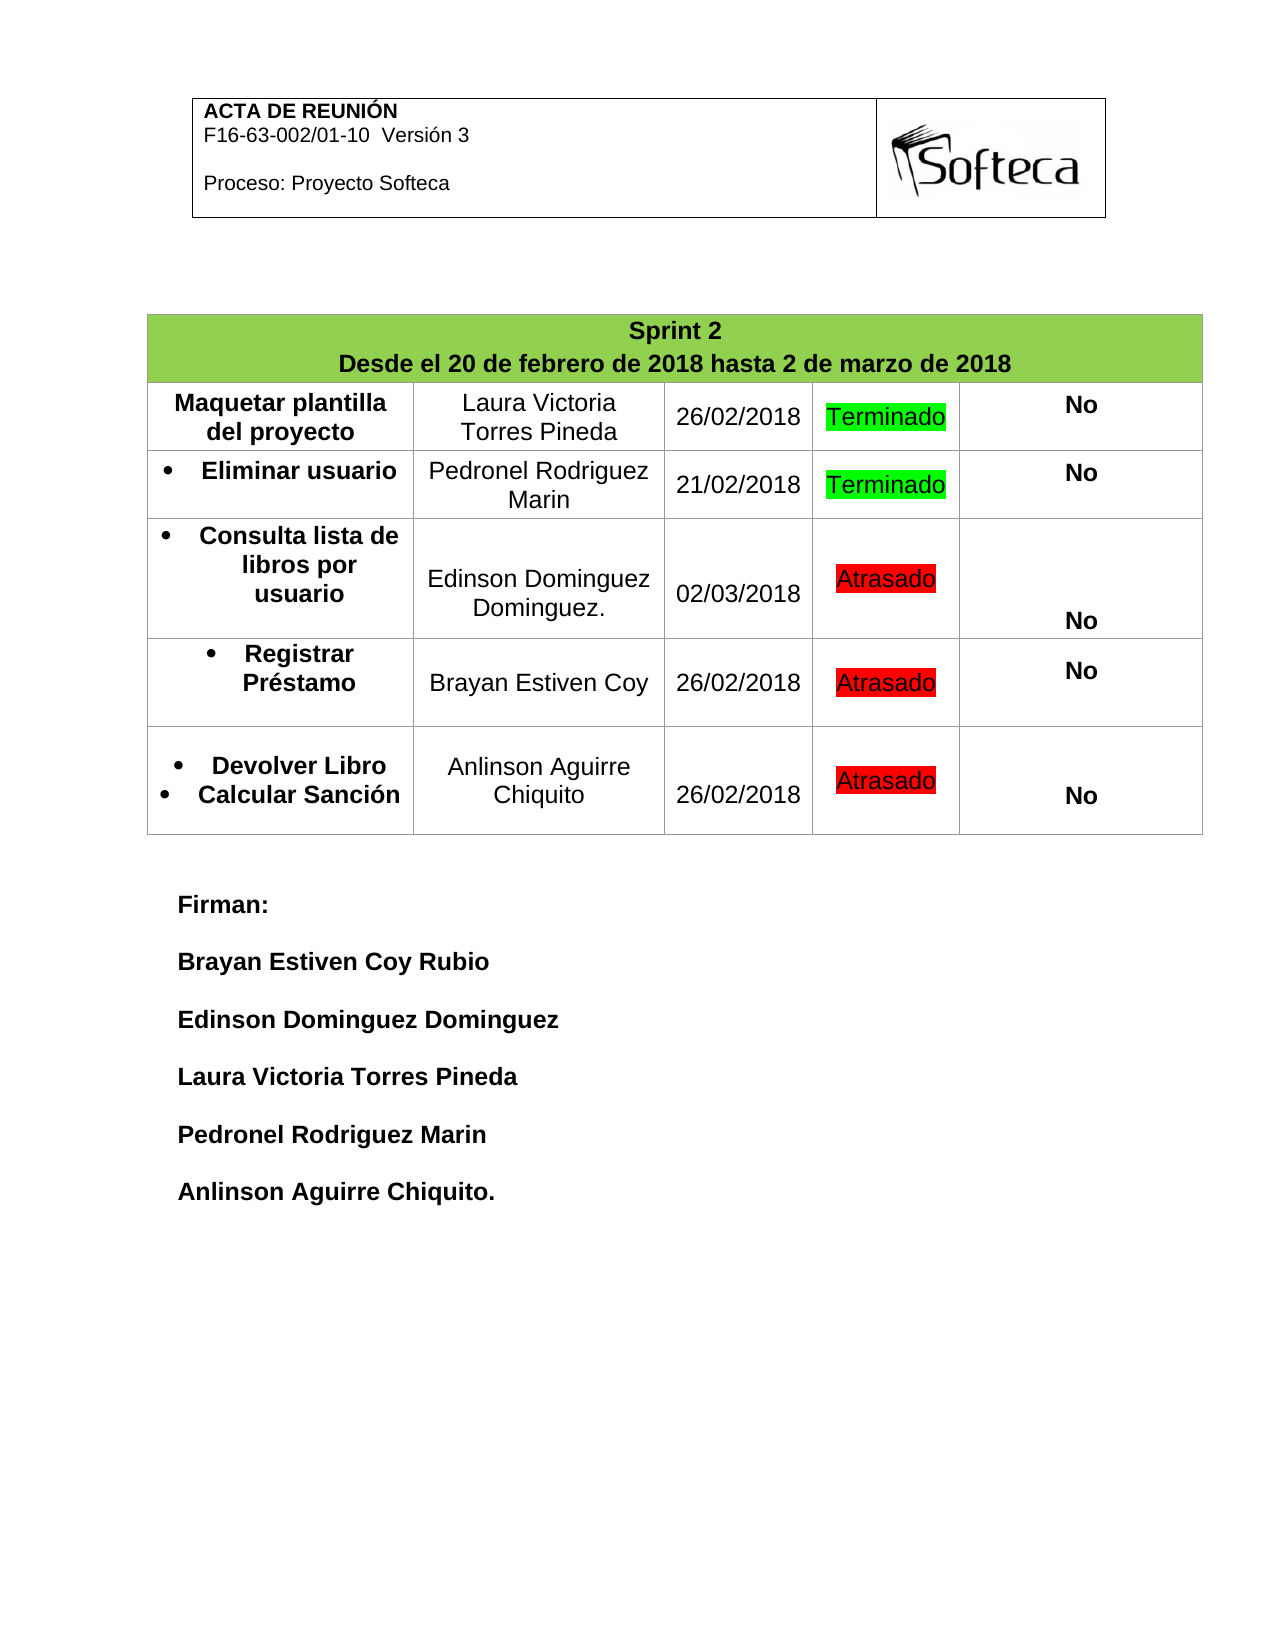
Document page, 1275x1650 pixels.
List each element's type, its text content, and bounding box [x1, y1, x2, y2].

table_cell Pedronel Rodriguez Marin [414, 451, 664, 518]
table_cell Anlinson Aguirre Chiquito [414, 727, 664, 834]
table_cell Eliminar usuario [148, 451, 413, 518]
table_cell No [960, 451, 1202, 518]
table_cell Atrasado [813, 639, 959, 726]
table_cell Registrar Préstamo [148, 639, 413, 726]
text Edinson Dominguez Dominguez [177, 1005, 1098, 1034]
table_cell No [960, 727, 1202, 834]
text Pedronel Rodriguez Marin [177, 1120, 1098, 1149]
table_cell Edinson Dominguez Dominguez. [414, 519, 664, 638]
table_cell 21/02/2018 [665, 451, 812, 518]
table_cell Sprint 2 Desde el 20 de febrero de 2018 hasta 2 de marzo de 2018 [148, 315, 1202, 382]
table_cell Terminado [813, 383, 959, 450]
table_cell 26/02/2018 [665, 639, 812, 726]
table_cell Devolver Libro Calcular Sanción [148, 727, 413, 834]
table_cell 02/03/2018 [665, 519, 812, 638]
text Anlinson Aguirre Chiquito. [177, 1177, 1098, 1206]
table_cell No [960, 639, 1202, 726]
table_cell No [960, 519, 1202, 638]
table_cell Brayan Estiven Coy [414, 639, 664, 726]
table_cell 26/02/2018 [665, 383, 812, 450]
table_cell No [960, 383, 1202, 450]
text Laura Victoria Torres Pineda [177, 1062, 1098, 1091]
text Brayan Estiven Coy Rubio [177, 947, 1098, 976]
table_cell 26/02/2018 [665, 727, 812, 834]
table_cell Terminado [813, 451, 959, 518]
table_cell Maquetar plantilla del proyecto [148, 383, 413, 450]
table_cell Atrasado [813, 727, 959, 834]
table_cell Consulta lista de libros por usuario [148, 519, 413, 638]
text Firman: [177, 890, 1098, 919]
table_cell Laura Victoria Torres Pineda [414, 383, 664, 450]
table_cell Atrasado [813, 519, 959, 638]
picture [887, 122, 1094, 198]
